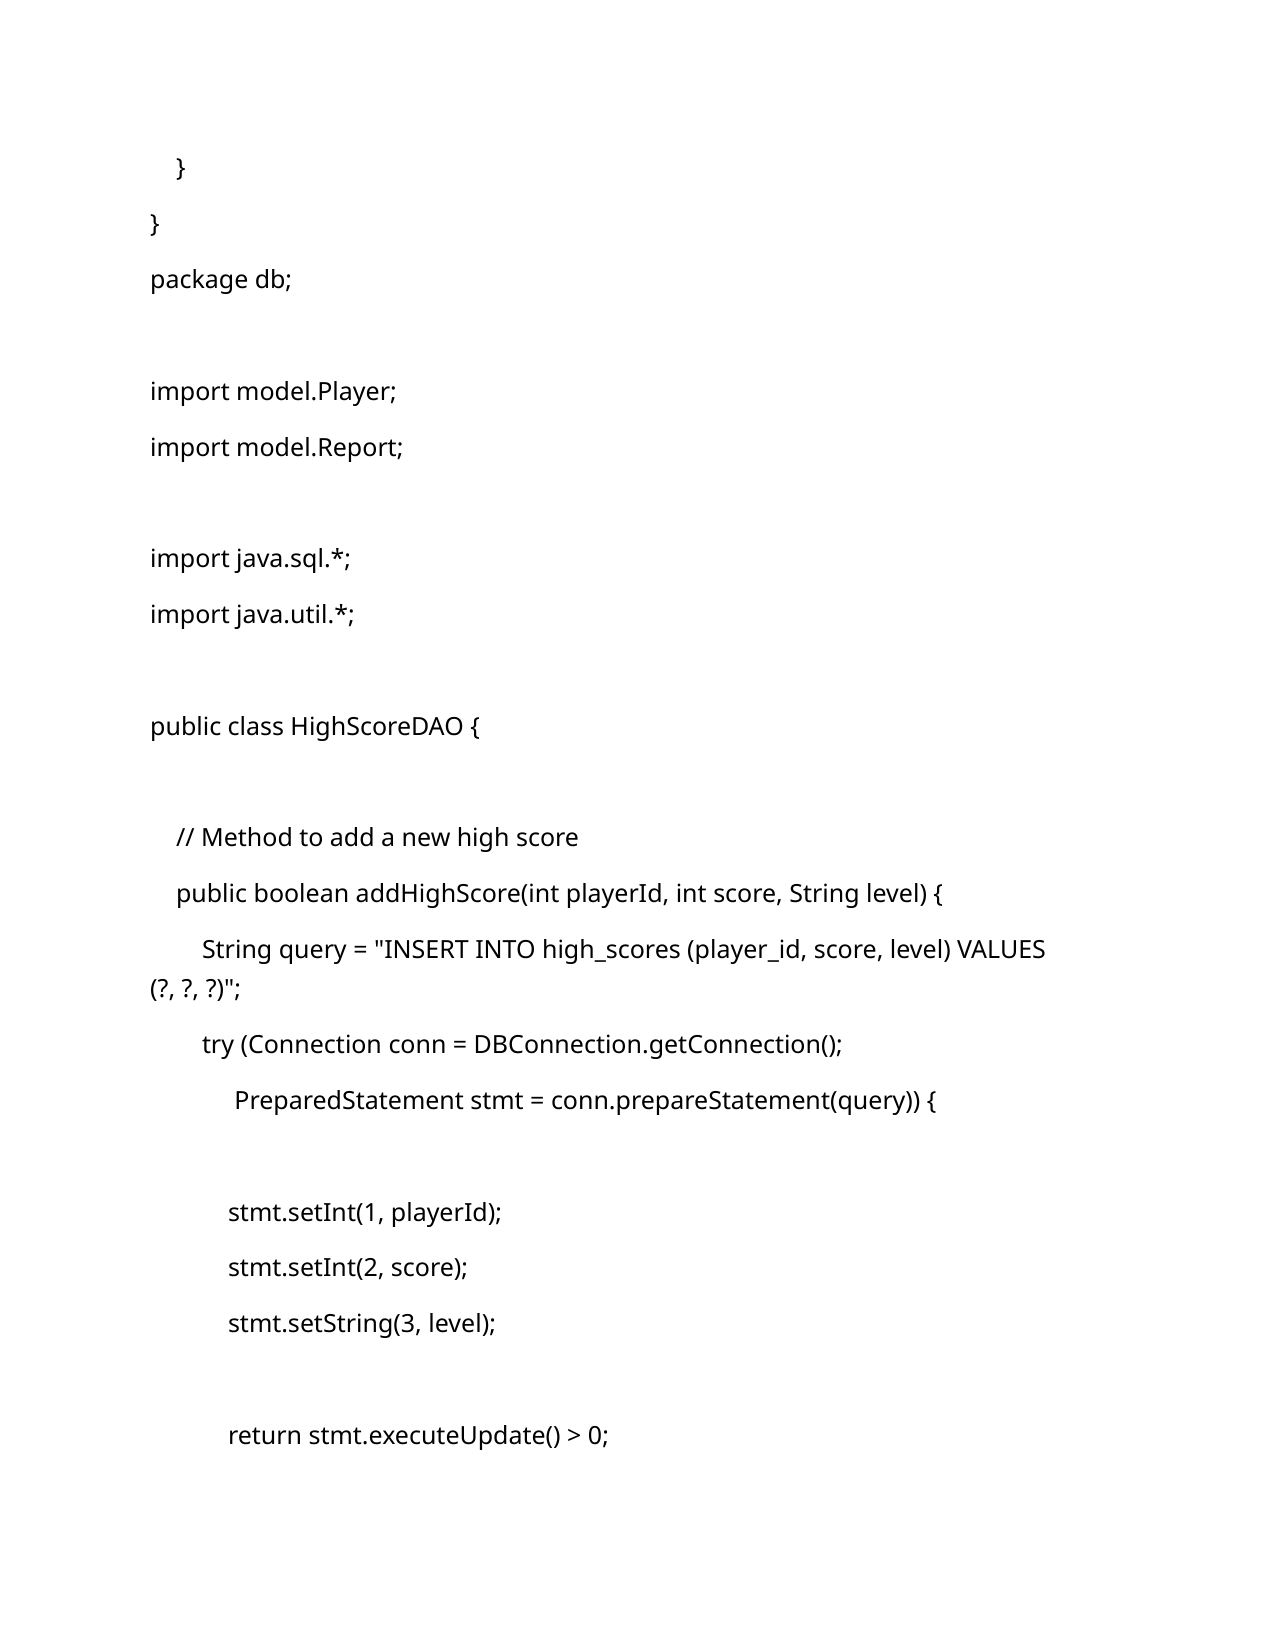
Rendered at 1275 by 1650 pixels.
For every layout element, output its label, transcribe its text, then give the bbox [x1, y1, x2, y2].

text public boolean addHighScore(int playerId, int score, String level) { [150, 876, 1125, 910]
text import java.util.*; [150, 597, 1125, 631]
text // Method to add a new high score [150, 820, 1125, 854]
text package db; [150, 262, 1125, 296]
text } [150, 150, 1125, 184]
text PreparedStatement stmt = conn.prepareStatement(query)) { [150, 1082, 1125, 1117]
text import model.Player; [150, 373, 1125, 407]
text stmt.setInt(1, playerId); [150, 1194, 1125, 1228]
text public class HighScoreDAO { [150, 708, 1125, 742]
text import model.Report; [150, 429, 1125, 463]
text stmt.setString(3, level); [150, 1306, 1125, 1340]
text try (Connection conn = DBConnection.getConnection(); [150, 1027, 1125, 1061]
text import java.sql.*; [150, 541, 1125, 575]
text stmt.setInt(2, score); [150, 1250, 1125, 1284]
text return stmt.executeUpdate() > 0; [150, 1417, 1125, 1452]
text } [150, 206, 1125, 240]
text String query = "INSERT INTO high_scores (player_id, score, level) VALUES (?, ?, ?)"; [150, 932, 1125, 1005]
